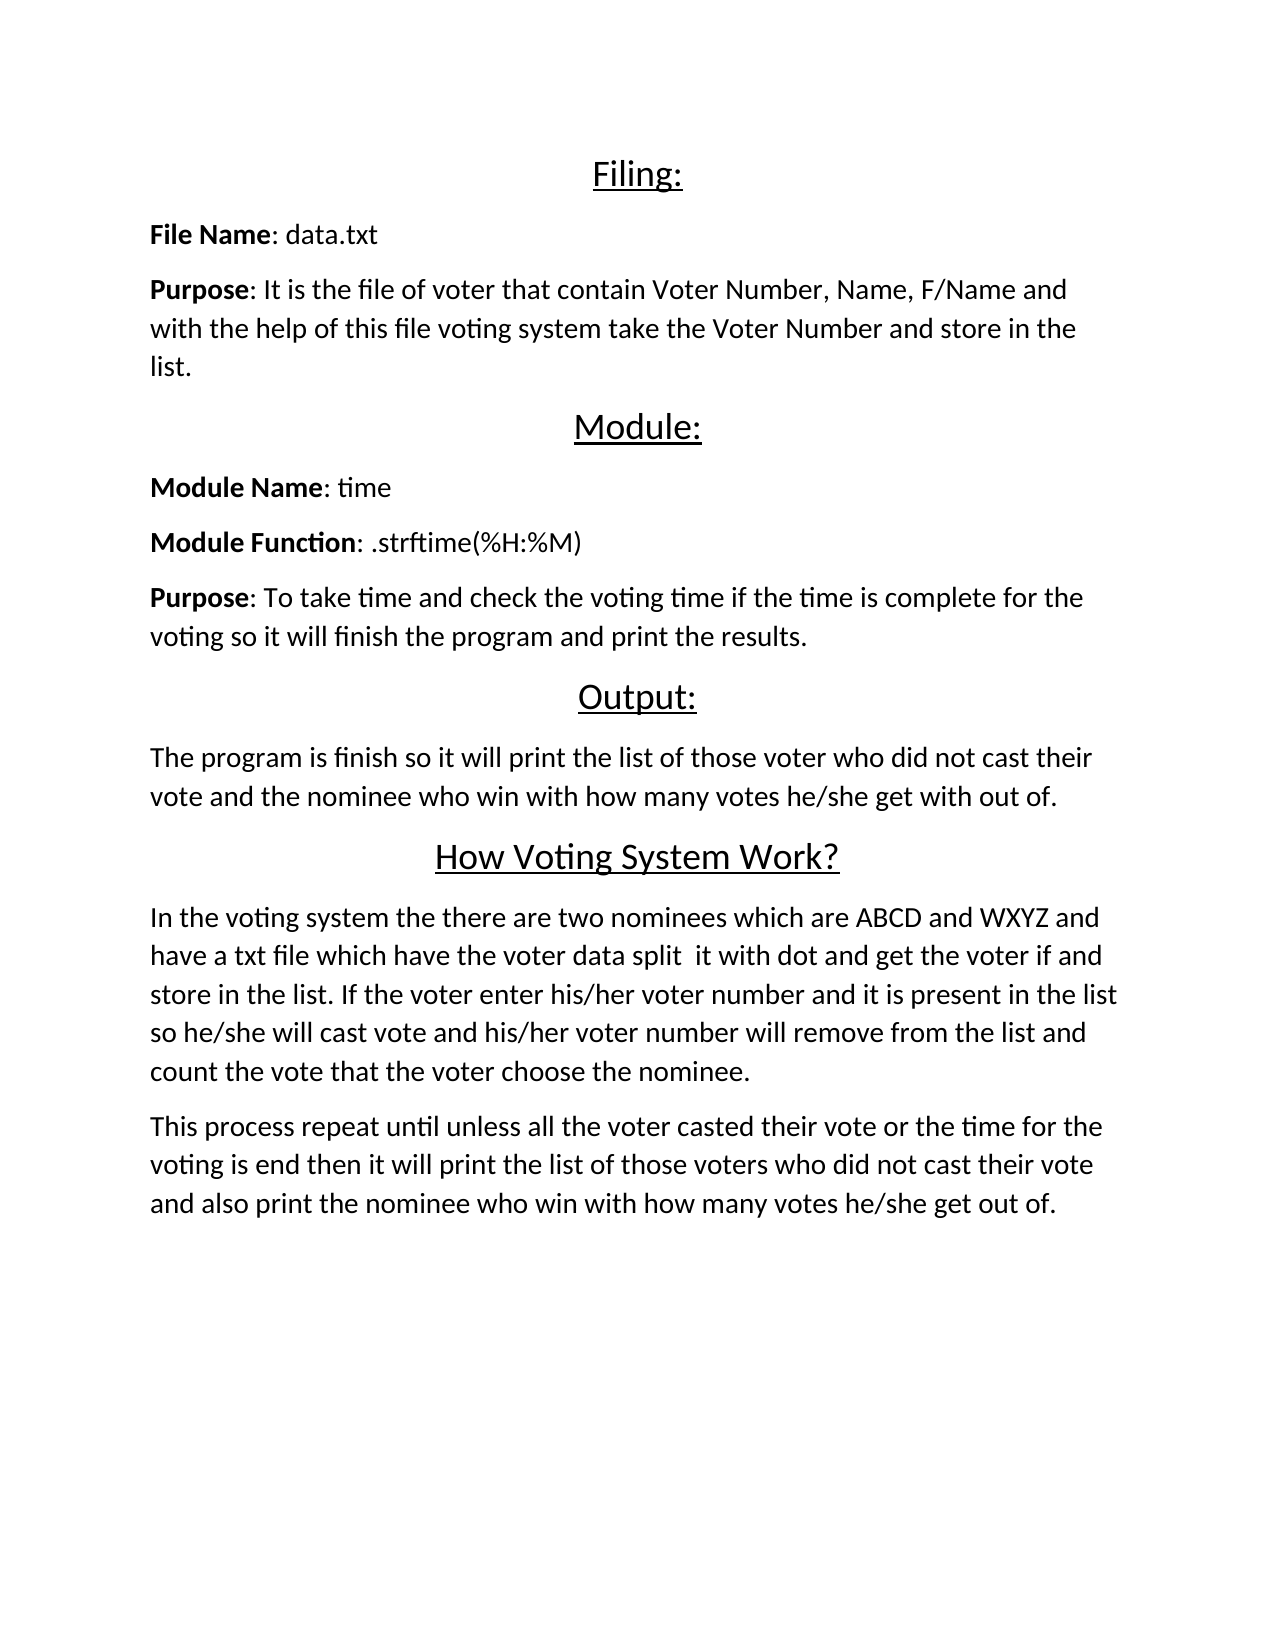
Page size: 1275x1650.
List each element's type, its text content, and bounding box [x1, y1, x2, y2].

text File Name: data.txt [150, 216, 1125, 252]
text Filing: [150, 150, 1125, 196]
text Purpose: To take time and check the voting time if the time is complete for the voting so it will finish the program and print the results. [150, 579, 1125, 654]
text Module Name: time [150, 469, 1125, 505]
text Module: [150, 403, 1125, 449]
text In the voting system the there are two nominees which are ABCD and WXYZ and have a txt file which have the voter data split it with dot and get the voter if and store in the list. If the voter enter his/her voter number and it is present in the list so he/she will cast vote and his/her voter number will remove from the list and count the vote that the voter choose the nominee. [150, 899, 1125, 1088]
text Output: [150, 673, 1125, 719]
text Purpose: It is the file of voter that contain Voter Number, Name, F/Name and with the help of this file voting system take the Voter Number and store in the list. [150, 271, 1125, 384]
text How Voting System Work? [150, 833, 1125, 879]
text The program is finish so it will print the list of those voter who did not cast their vote and the nominee who win with how many votes he/she get with out of. [150, 739, 1125, 813]
text Module Function: .strftime(%H:%M) [150, 524, 1125, 560]
text This process repeat until unless all the voter casted their vote or the time for the voting is end then it will print the list of those voters who did not cast their vote and also print the nominee who win with how many votes he/she get out of. [150, 1108, 1125, 1220]
